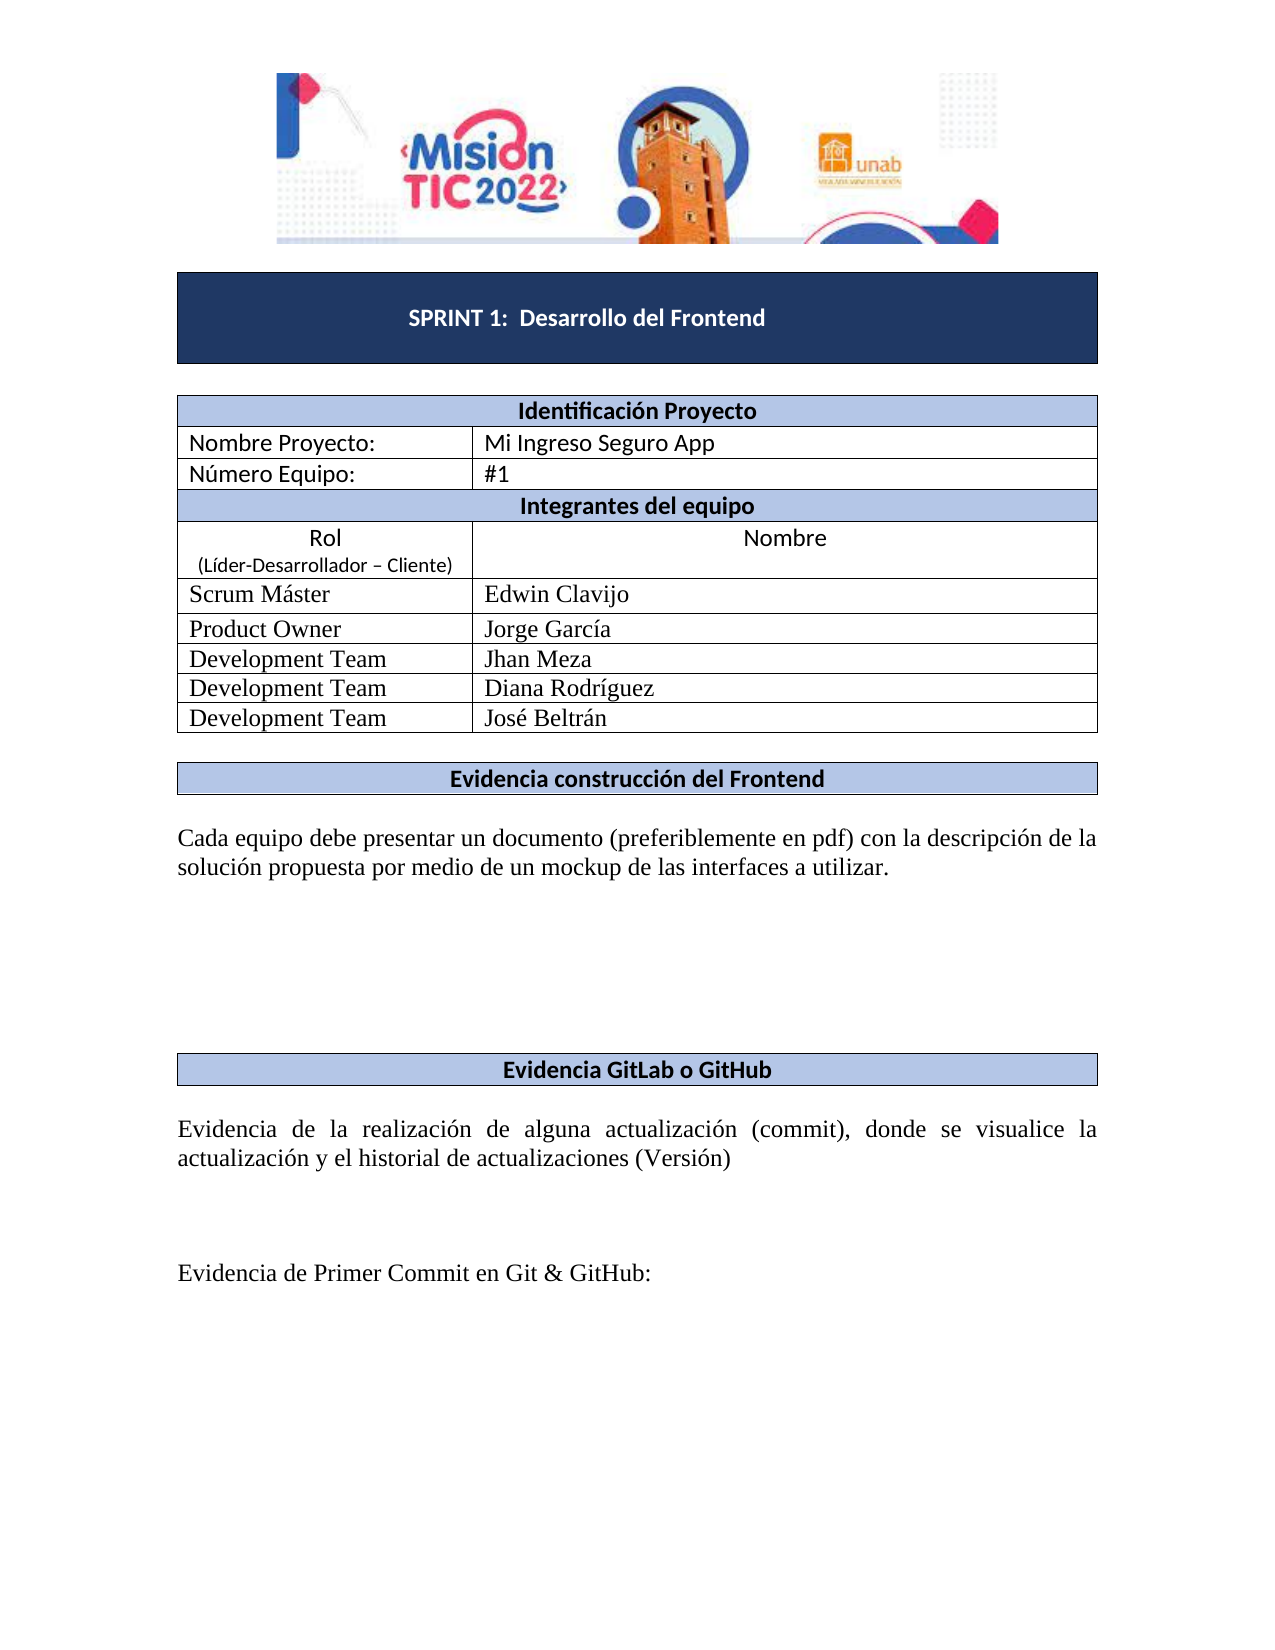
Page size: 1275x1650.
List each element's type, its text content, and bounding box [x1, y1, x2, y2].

table_cell Development Team [178, 703, 472, 732]
table_cell Product Owner [178, 614, 472, 643]
text Cada equipo debe presentar un documento (preferiblemente en pdf) con la descripción de la solución propuesta por medio de un mockup de las interfaces a utilizar. [177, 823, 1098, 881]
table_cell Mi Ingreso Seguro App [473, 427, 1097, 458]
table_cell Rol (Líder-Desarrollador – Cliente) [178, 522, 472, 578]
table_cell Development Team [178, 644, 472, 672]
table_header Evidencia construcción del Frontend [178, 763, 1097, 793]
table_cell Nombre Proyecto: [178, 427, 472, 458]
table_cell Edwin Clavijo [473, 579, 1097, 613]
text Evidencia de Primer Commit en Git & GitHub: [177, 1258, 1098, 1287]
table_header Evidencia GitLab o GitHub [178, 1054, 1097, 1085]
table_cell Diana Rodríguez [473, 674, 1097, 702]
table_cell Número Equipo: [178, 459, 472, 489]
table_header Identificación Proyecto [178, 396, 1097, 426]
table_cell Jorge García [473, 614, 1097, 643]
picture [276, 73, 999, 244]
table_cell Integrantes del equipo [178, 490, 1097, 521]
text Evidencia de la realización de alguna actualización (commit), donde se visualice la actualización y el historial de actualizaciones (Versión) [177, 1114, 1098, 1172]
table_header SPRINT 1: Desarrollo del Frontend [178, 273, 1097, 363]
table_cell #1 [473, 459, 1097, 489]
table_cell José Beltrán [473, 703, 1097, 732]
table_cell Scrum Máster [178, 579, 472, 613]
table_cell Jhan Meza [473, 644, 1097, 672]
table_cell Nombre [473, 522, 1097, 578]
table_cell Development Team [178, 674, 472, 702]
